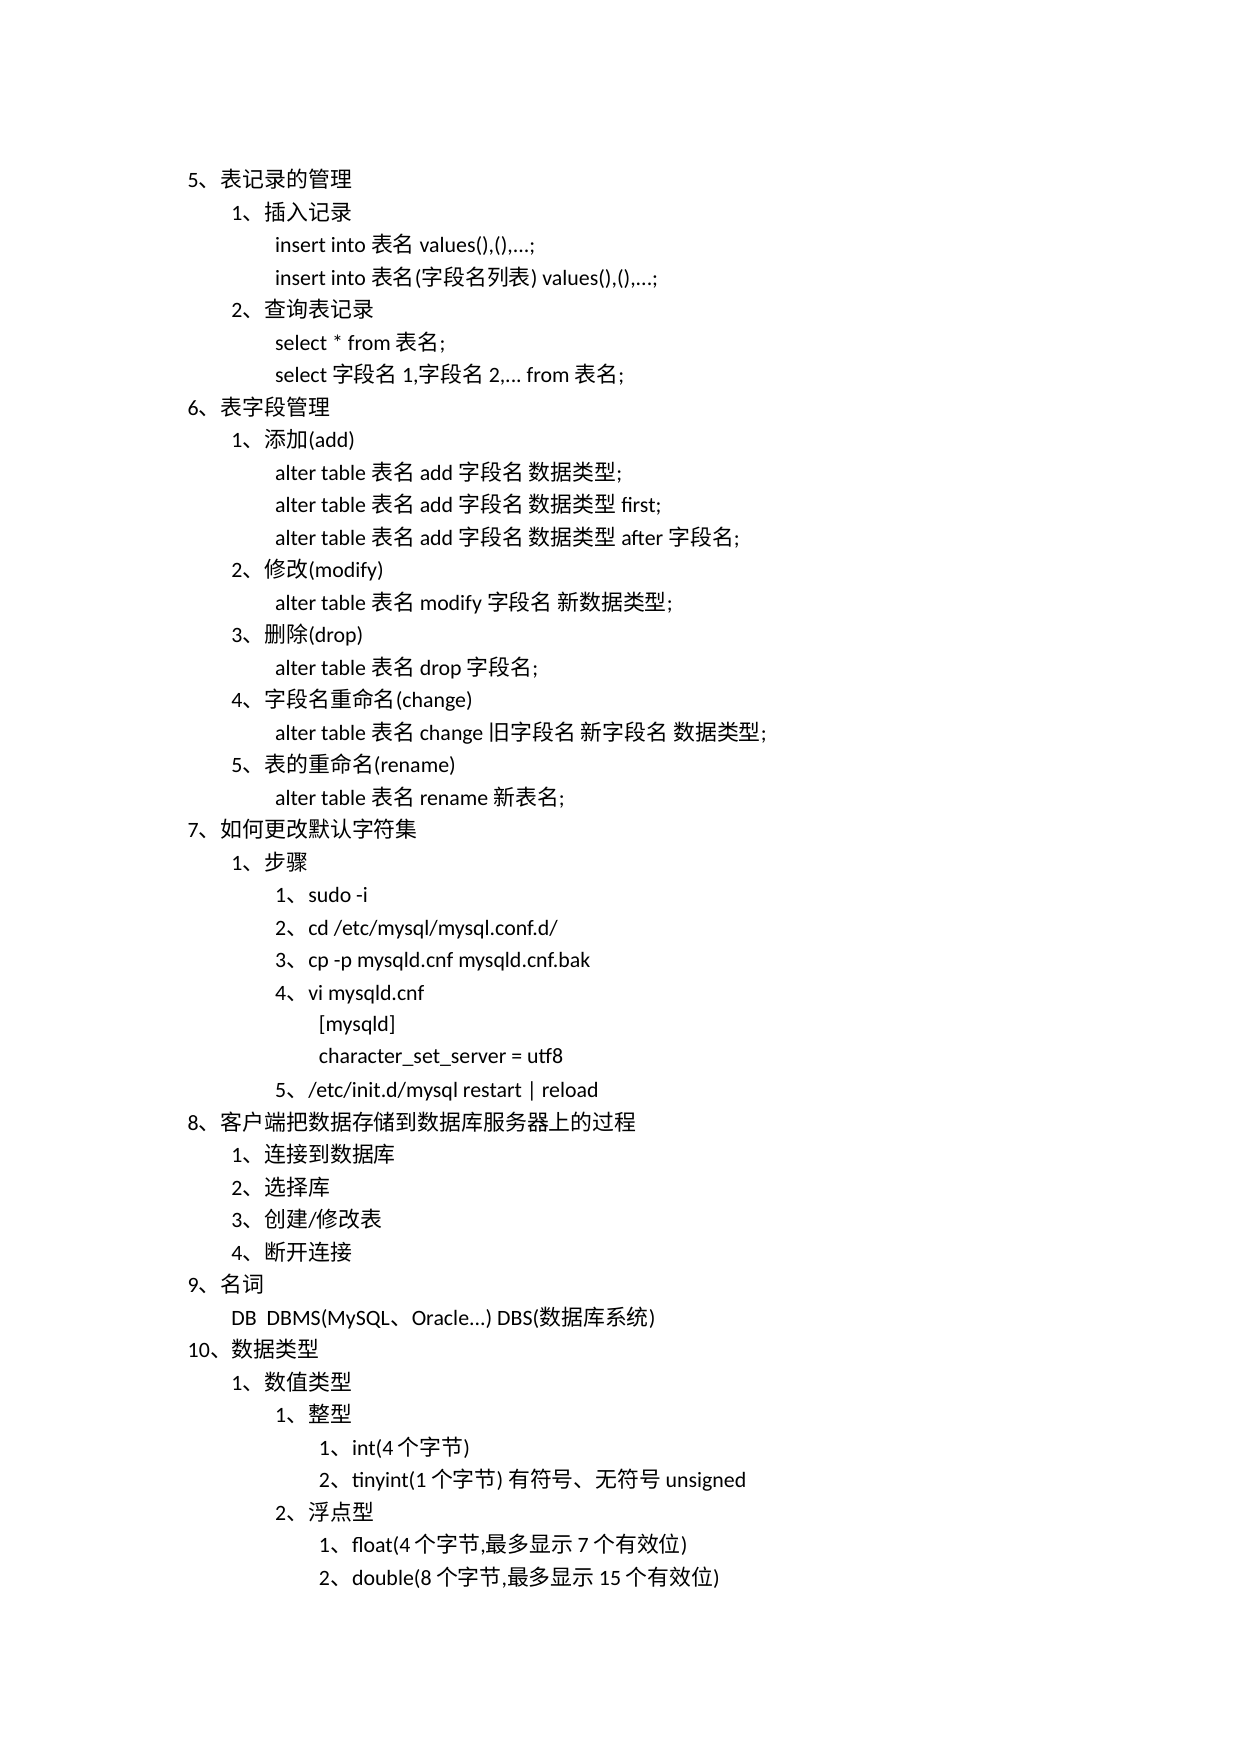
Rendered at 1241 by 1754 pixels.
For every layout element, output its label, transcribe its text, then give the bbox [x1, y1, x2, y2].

text 8、客户端把数据存储到数据库服务器上的过程 [187, 1104, 1053, 1137]
text 5、表的重命名(rename) [187, 747, 1053, 779]
text 4、字段名重命名(change) [187, 682, 1053, 714]
text 5、表记录的管理 [187, 162, 1053, 194]
text 2、修改(modify) [187, 552, 1053, 584]
text 3、创建/修改表 [187, 1202, 1053, 1234]
text alter table 表名 change 旧字段名 新字段名 数据类型; [187, 714, 1053, 747]
text 10、数据类型 [187, 1332, 1053, 1364]
text 1、数值类型 [187, 1364, 1053, 1397]
text 2、double(8个字节,最多显示15个有效位) [187, 1559, 1053, 1592]
text 1、float(4个字节,最多显示7个有效位) [187, 1527, 1053, 1559]
text insert into 表名 values(),(),...; [187, 227, 1053, 259]
text insert into 表名(字段名列表) values(),(),...; [187, 259, 1053, 292]
text character_set_server = utf8 [187, 1039, 1053, 1072]
text 2、浮点型 [187, 1494, 1053, 1527]
text 3、删除(drop) [187, 617, 1053, 649]
text 3、cp -p mysqld.cnf mysqld.cnf.bak [187, 942, 1053, 974]
text 2、cd /etc/mysql/mysql.conf.d/ [187, 909, 1053, 942]
text 1、int(4个字节) [187, 1429, 1053, 1462]
text 4、断开连接 [187, 1234, 1053, 1267]
text 2、tinyint(1个字节) 有符号、无符号unsigned [187, 1462, 1053, 1494]
text 1、插入记录 [187, 194, 1053, 227]
text 5、/etc/init.d/mysql restart | reload [187, 1072, 1053, 1104]
text 2、查询表记录 [187, 292, 1053, 324]
text 7、如何更改默认字符集 [187, 812, 1053, 844]
text alter table 表名 modify 字段名 新数据类型; [187, 584, 1053, 617]
text 1、添加(add) [187, 422, 1053, 454]
text 1、步骤 [187, 844, 1053, 877]
text [mysqld] [187, 1007, 1053, 1039]
text 1、sudo -i [187, 877, 1053, 909]
text 9、名词 [187, 1267, 1053, 1299]
text DB DBMS(MySQL、Oracle...) DBS(数据库系统) [187, 1299, 1053, 1332]
text 6、表字段管理 [187, 389, 1053, 422]
text alter table 表名 add 字段名 数据类型; [187, 454, 1053, 487]
text alter table 表名 add 字段名 数据类型 after 字段名; [187, 519, 1053, 552]
text select * from 表名; [187, 324, 1053, 357]
text select 字段名1,字段名2,... from 表名; [187, 357, 1053, 389]
text 4、vi mysqld.cnf [187, 974, 1053, 1007]
text alter table 表名 rename 新表名; [187, 779, 1053, 812]
text 1、整型 [187, 1397, 1053, 1429]
text alter table 表名 add 字段名 数据类型 first; [187, 487, 1053, 519]
text 2、选择库 [187, 1169, 1053, 1202]
text 1、连接到数据库 [187, 1137, 1053, 1169]
text alter table 表名 drop 字段名; [187, 649, 1053, 682]
